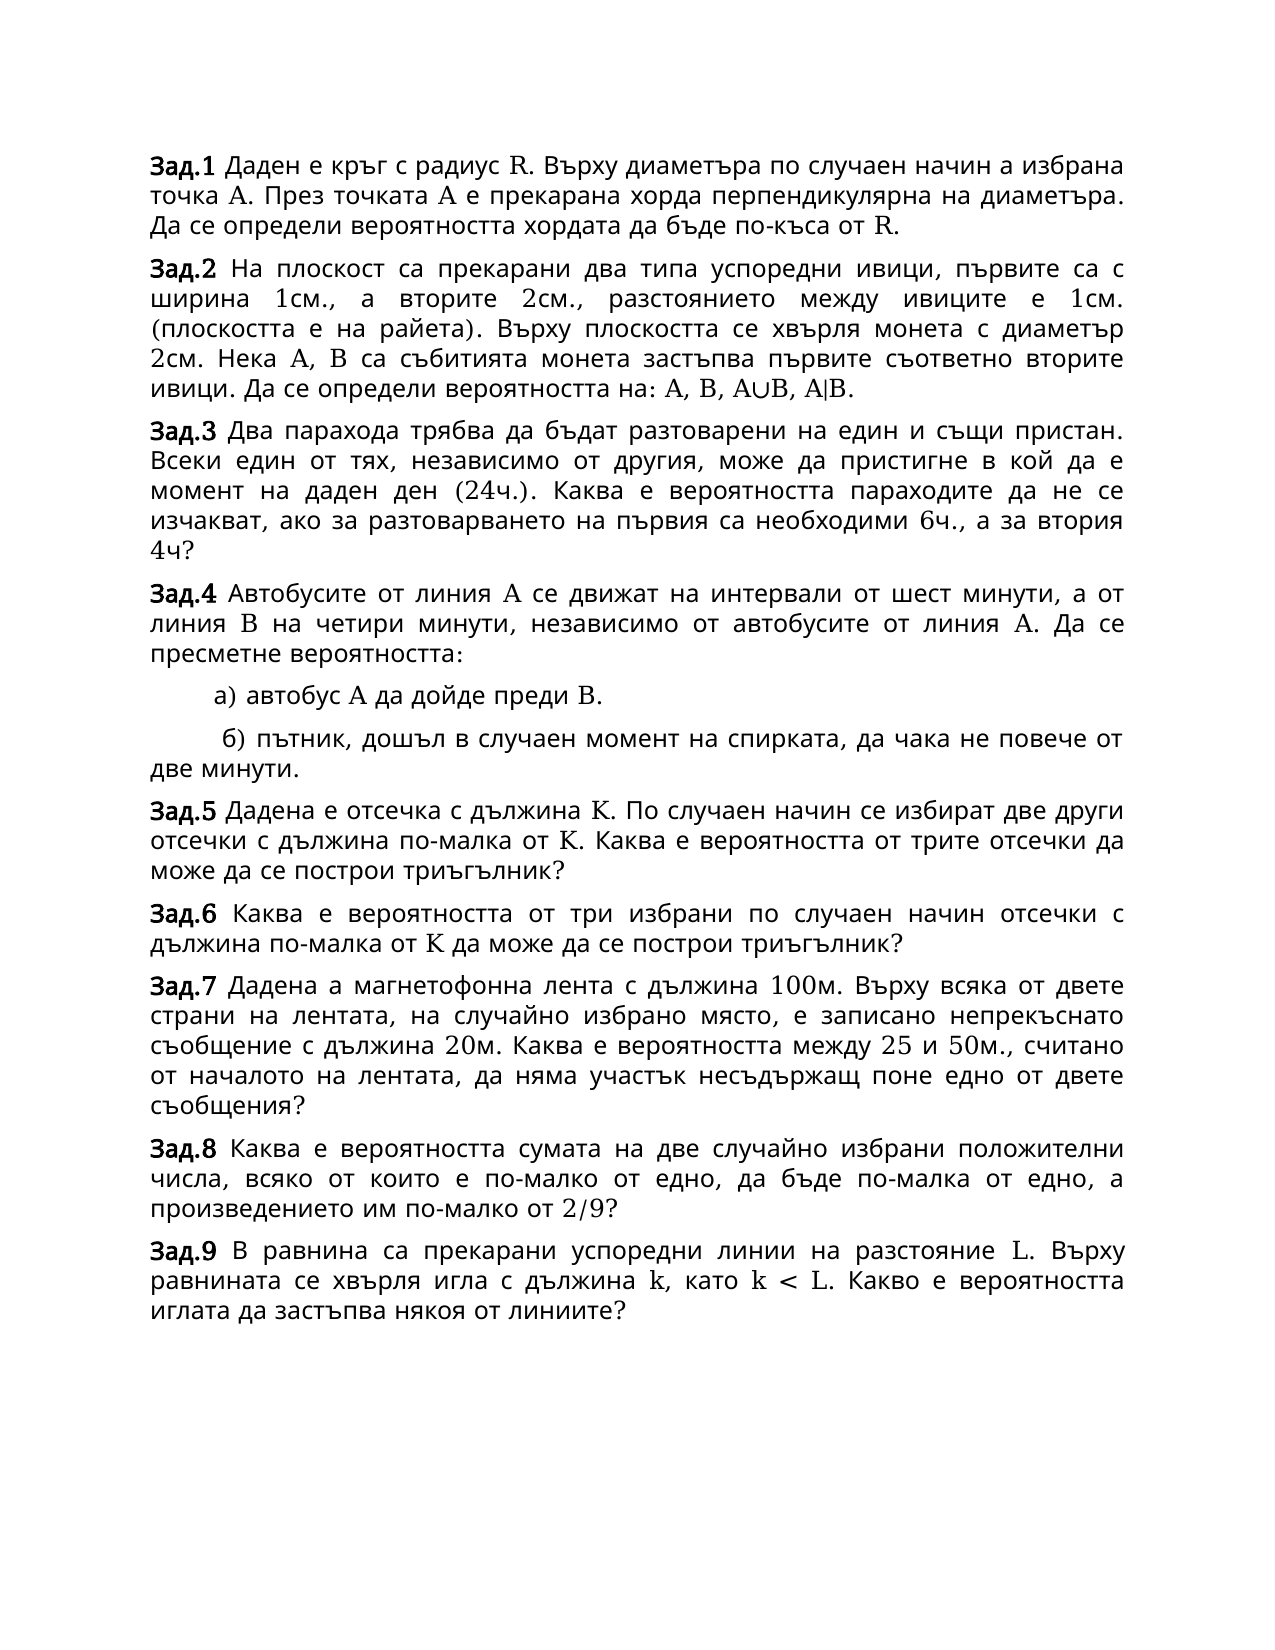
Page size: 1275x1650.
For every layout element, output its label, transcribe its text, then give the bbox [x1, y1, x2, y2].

text Зад.7 Дадена а магнетофонна лента с дължина 100м. Върху всяка от двете страни на лентата, на случайно избрано място, е записано непрекъснато съобщение с дължина 20м. Каква е вероятността между 25 и 50м., считано от началото на лентата, да няма участък несъдържащ поне едно от двете съобщения? [150, 970, 1125, 1120]
text Зад.6 Каква е вероятността от три избрани по случаен начин отсечки с дължина по-малка от K да може да се построи триъгълник? [150, 897, 1125, 957]
text Зад.1 Даден е кръг с радиус R. Върху диаметъра по случаен начин а избрана точка A. През точката A е прекарана хорда перпендикулярна на диаметъра. Да се определи вероятността хордата да бъде по-къса от R. [150, 150, 1125, 240]
text Зад.9 В равнина са прекарани успоредни линии на разстояние L. Върху равнината се хвърля игла с дължина k, като k < L. Какво е вероятността иглата да застъпва някоя от линиите? [150, 1235, 1125, 1325]
text Зад.3 Два парахода трябва да бъдат разтоварени на един и същи пристан. Всеки един от тях, независимо от другия, може да пристигне в кой да е момент на даден ден (24ч.). Каква е вероятността параходите да не се изчакват, ако за разтоварването на първия са необходими 6ч., а за втория 4ч? [150, 415, 1125, 565]
text Зад.5 Дадена е отсечка с дължина K. По случаен начин се избират две други отсечки с дължина по-малка от K. Каква е вероятността от трите отсечки да може да се построи триъгълник? [150, 795, 1125, 885]
text а) автобус A да дойде преди B. [150, 680, 1125, 710]
text Зад.2 На плоскост са прекарани два типа успоредни ивици, първите са с ширина 1см., а вторите 2см., разстоянието между ивиците е 1см. (плоскостта е на райета). Върху плоскостта се хвърля монета с диаметър 2см. Нека A, B са събитията монета застъпва първите съответно вторите ивици. Да се определи вероятността на: A, B, A∪B, A|B. [150, 252, 1125, 402]
text б) пътник, дошъл в случаен момент на спирката, да чака не повече от две минути. [150, 722, 1125, 782]
text Зад.4 Автобусите от линия A се движат на интервали от шест минути, а от линия B на четири минути, независимо от автобусите от линия A. Да се пресметне вероятността: [150, 577, 1125, 667]
text Зад.8 Каква е вероятността сумата на две случайно избрани положителни числа, всяко от които е по-малко от едно, да бъде по-малка от едно, а произведението им по-малко от 2/9? [150, 1132, 1125, 1222]
